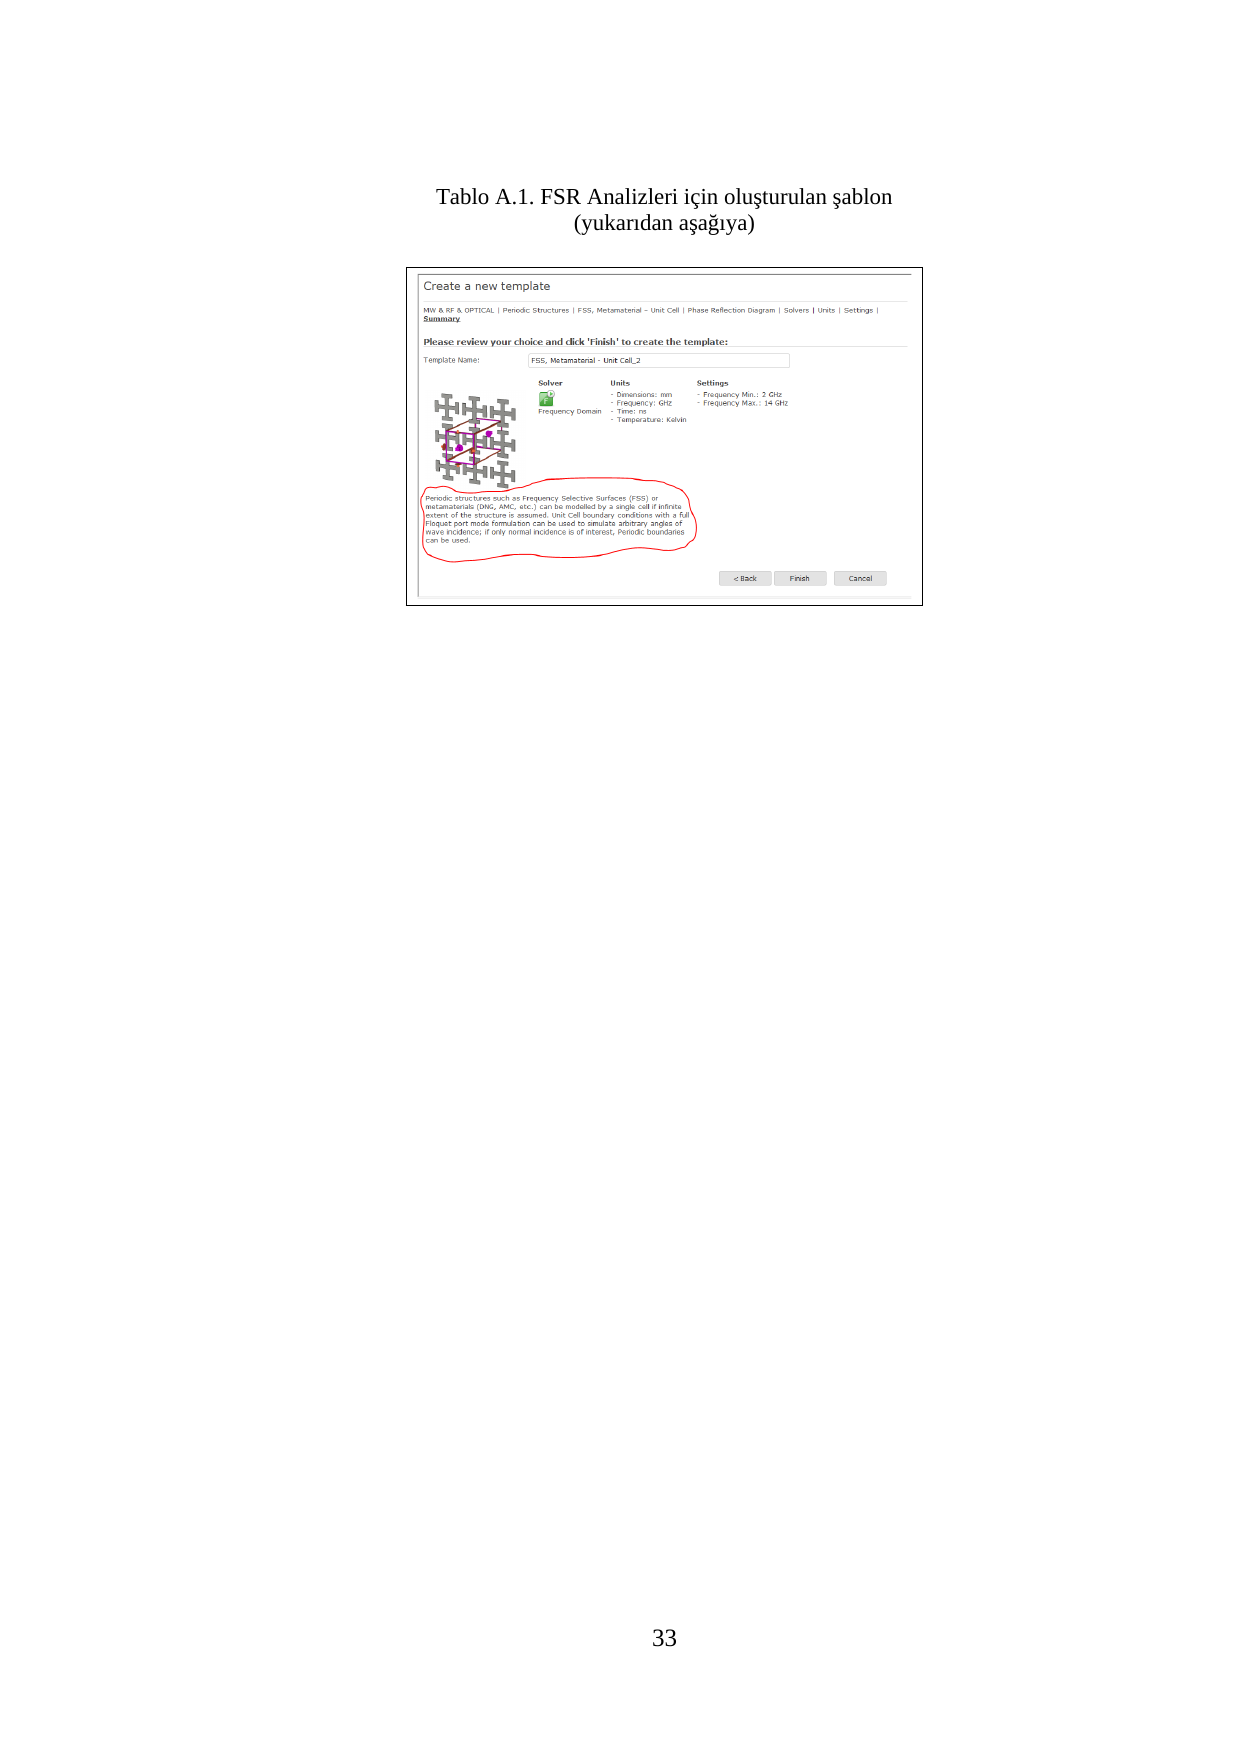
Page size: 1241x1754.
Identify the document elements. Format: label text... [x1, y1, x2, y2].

table_header Tablo A.1. FSR Analizleri için oluşturulan şablon (yukarıdan aşağıya) [406, 177, 922, 267]
picture [417, 273, 912, 599]
table_cell [407, 268, 922, 605]
